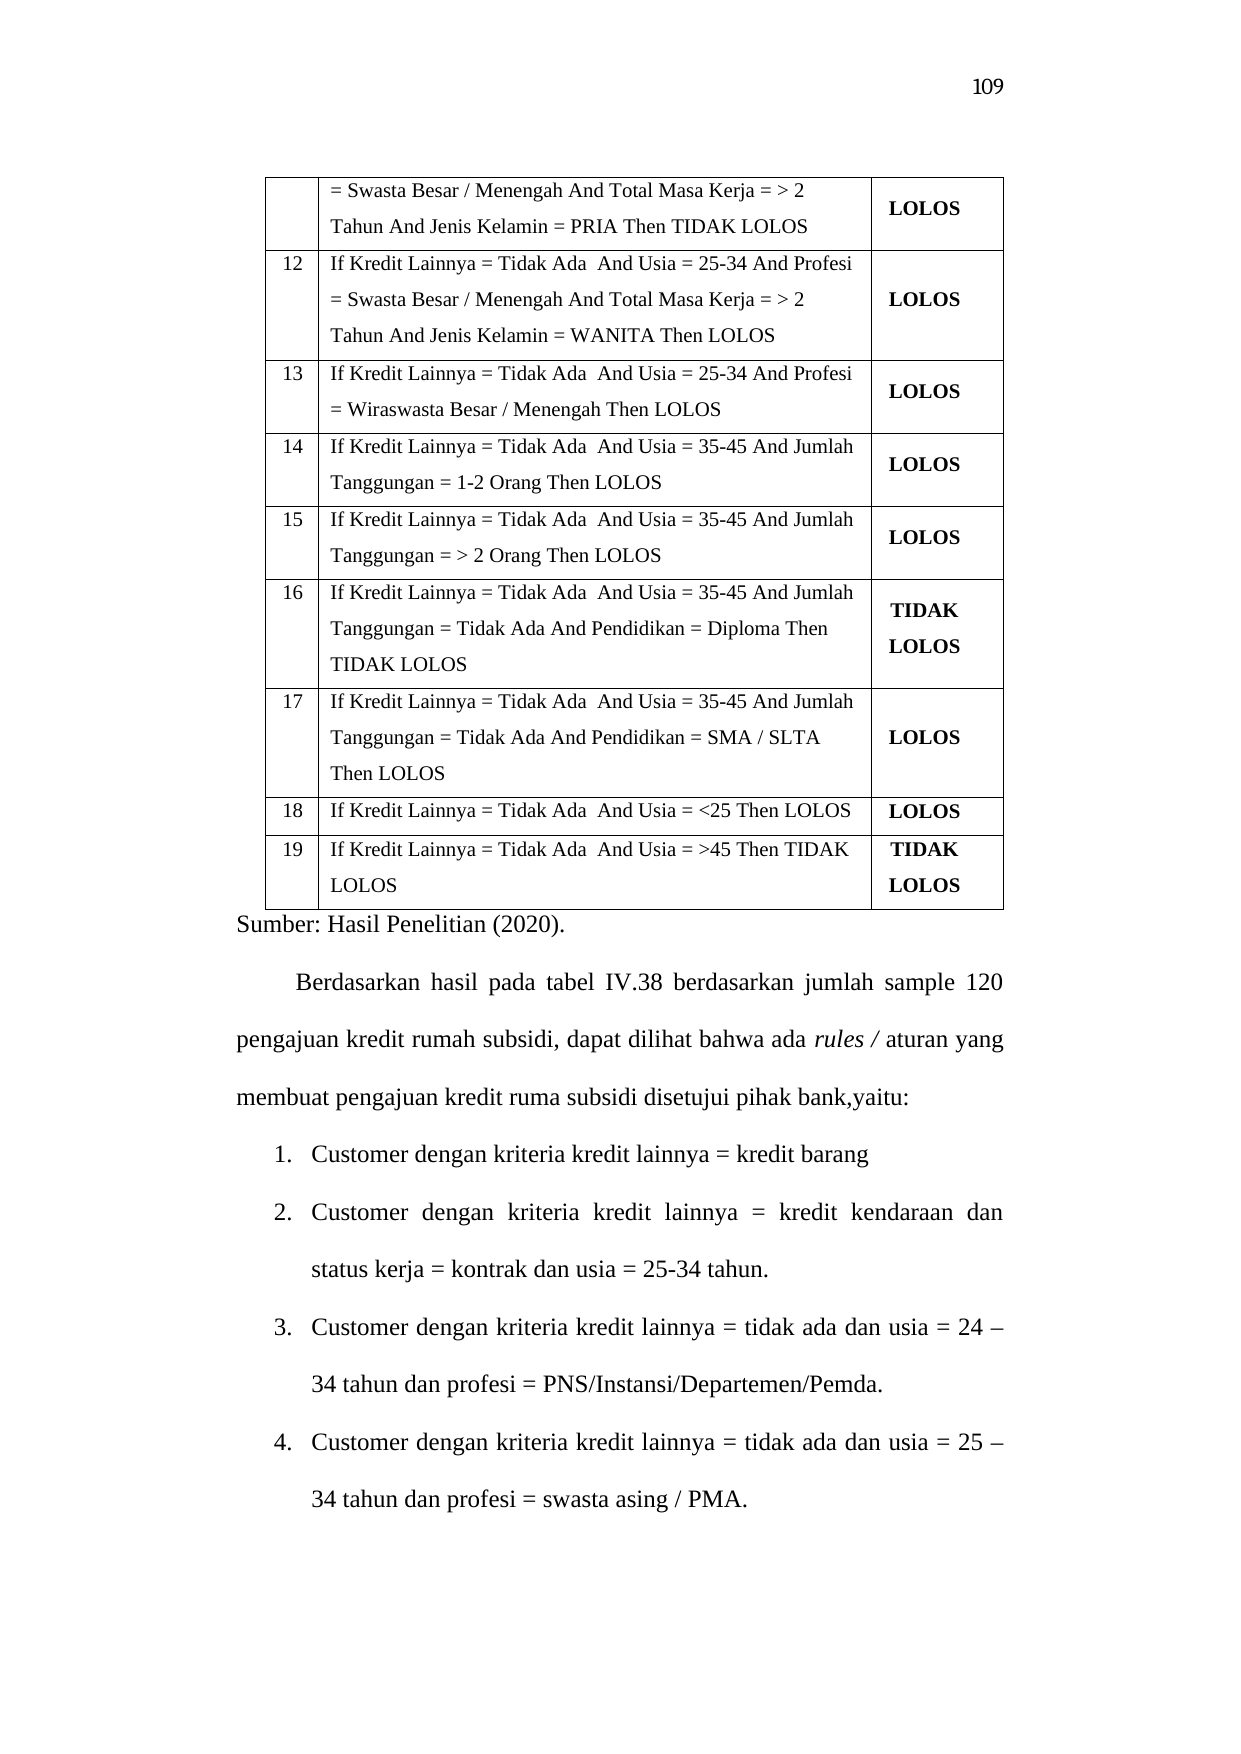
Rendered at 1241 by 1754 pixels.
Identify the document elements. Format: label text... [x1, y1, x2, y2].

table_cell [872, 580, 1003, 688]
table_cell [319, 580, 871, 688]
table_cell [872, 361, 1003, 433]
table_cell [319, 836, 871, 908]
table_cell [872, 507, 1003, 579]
list Customer dengan kriteria kredit lainnya = tidak ada dan usia = 25 – 34 tahun dan profesi = swasta asing / PMA. [274, 1427, 1004, 1513]
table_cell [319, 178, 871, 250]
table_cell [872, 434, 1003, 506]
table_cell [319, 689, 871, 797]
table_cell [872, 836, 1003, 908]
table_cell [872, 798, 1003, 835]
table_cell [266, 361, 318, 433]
text Sumber: Hasil Penelitian (2020). [236, 909, 1004, 938]
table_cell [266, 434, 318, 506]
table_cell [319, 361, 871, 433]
list Customer dengan kriteria kredit lainnya = kredit barang [274, 1139, 1004, 1168]
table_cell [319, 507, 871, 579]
list Customer dengan kriteria kredit lainnya = kredit kendaraan dan status kerja = kontrak dan usia = 25-34 tahun. [274, 1197, 1004, 1283]
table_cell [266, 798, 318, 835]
list Customer dengan kriteria kredit lainnya = tidak ada dan usia = 24 – 34 tahun dan profesi = PNS/Instansi/Departemen/Pemda. [274, 1312, 1004, 1398]
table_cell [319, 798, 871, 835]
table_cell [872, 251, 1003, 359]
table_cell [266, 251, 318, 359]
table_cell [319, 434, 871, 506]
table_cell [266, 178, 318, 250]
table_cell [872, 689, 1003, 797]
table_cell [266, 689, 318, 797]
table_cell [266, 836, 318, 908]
text Berdasarkan hasil pada tabel IV.38 berdasarkan jumlah sample 120 pengajuan kredit rumah subsidi, dapat dilihat bahwa ada rules / aturan yang membuat pengajuan kredit ruma subsidi disetujui pihak bank,yaitu: [236, 967, 1004, 1111]
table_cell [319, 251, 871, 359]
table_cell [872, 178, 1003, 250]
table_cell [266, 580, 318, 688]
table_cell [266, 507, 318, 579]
